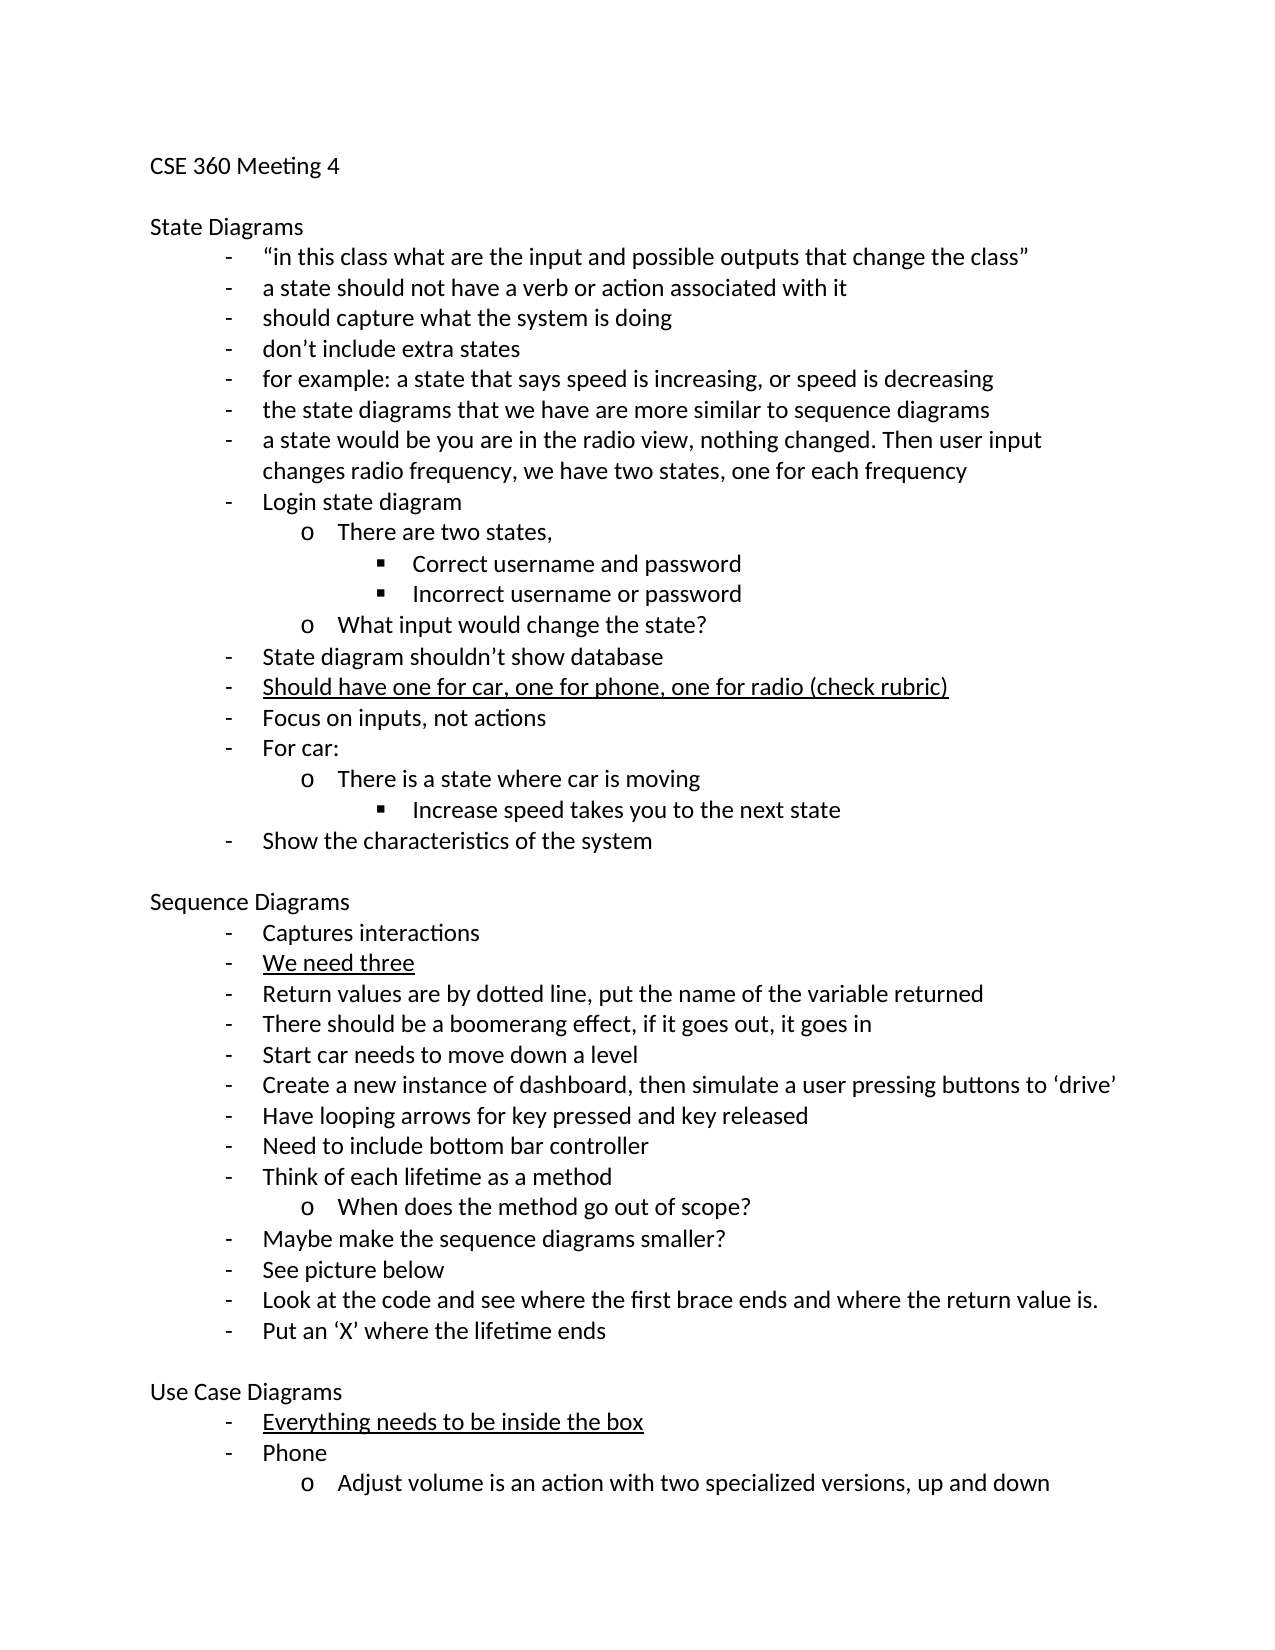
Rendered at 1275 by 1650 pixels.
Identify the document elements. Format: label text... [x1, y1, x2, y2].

list There are two states, [300, 516, 1125, 548]
list Everything needs to be inside the box [225, 1406, 1125, 1437]
list There is a state where car is moving [300, 763, 1125, 795]
list Incorrect username or password [375, 578, 1125, 609]
list Phone [225, 1437, 1125, 1467]
text CSE 360 Meeting 4 [150, 150, 1125, 181]
list don’t include extra states [225, 333, 1125, 364]
list Have looping arrows for key pressed and key released [225, 1100, 1125, 1130]
list Adjust volume is an action with two specialized versions, up and down [300, 1467, 1125, 1499]
text State Diagrams [150, 211, 1125, 242]
list should capture what the system is doing [225, 303, 1125, 333]
list When does the method go out of scope? [300, 1191, 1125, 1223]
list the state diagrams that we have are more similar to sequence diagrams [225, 394, 1125, 425]
list See picture below [225, 1254, 1125, 1284]
list Maybe make the sequence diagrams smaller? [225, 1223, 1125, 1254]
list Start car needs to move down a level [225, 1039, 1125, 1069]
list Look at the code and see where the first brace ends and where the return value is. [225, 1284, 1125, 1315]
list For car: [225, 732, 1125, 763]
list Should have one for car, one for phone, one for radio (check rubric) [225, 671, 1125, 702]
list Return values are by dotted line, put the name of the variable returned [225, 978, 1125, 1008]
list Login state diagram [225, 486, 1125, 516]
list What input would change the state? [300, 609, 1125, 641]
list a state should not have a verb or action associated with it [225, 272, 1125, 303]
list Need to include bottom bar controller [225, 1130, 1125, 1161]
list “in this class what are the input and possible outputs that change the class” [225, 242, 1125, 272]
list for example: a state that says speed is increasing, or speed is decreasing [225, 364, 1125, 394]
list a state would be you are in the radio view, nothing changed. Then user input changes radio frequency, we have two states, one for each frequency [225, 425, 1125, 486]
text Sequence Diagrams [150, 886, 1125, 917]
list Create a new instance of dashboard, then simulate a user pressing buttons to ‘drive’ [225, 1069, 1125, 1100]
list There should be a boomerang effect, if it goes out, it goes in [225, 1008, 1125, 1039]
list Focus on inputs, not actions [225, 702, 1125, 732]
list Correct username and password [375, 548, 1125, 578]
list We need three [225, 947, 1125, 978]
list Put an ‘X’ where the lifetime ends [225, 1315, 1125, 1345]
list State diagram shouldn’t show database [225, 641, 1125, 671]
list Captures interactions [225, 917, 1125, 947]
list Increase speed takes you to the next state [375, 795, 1125, 825]
list Show the characteristics of the system [225, 825, 1125, 856]
text Use Case Diagrams [150, 1376, 1125, 1406]
list Think of each lifetime as a method [225, 1161, 1125, 1191]
